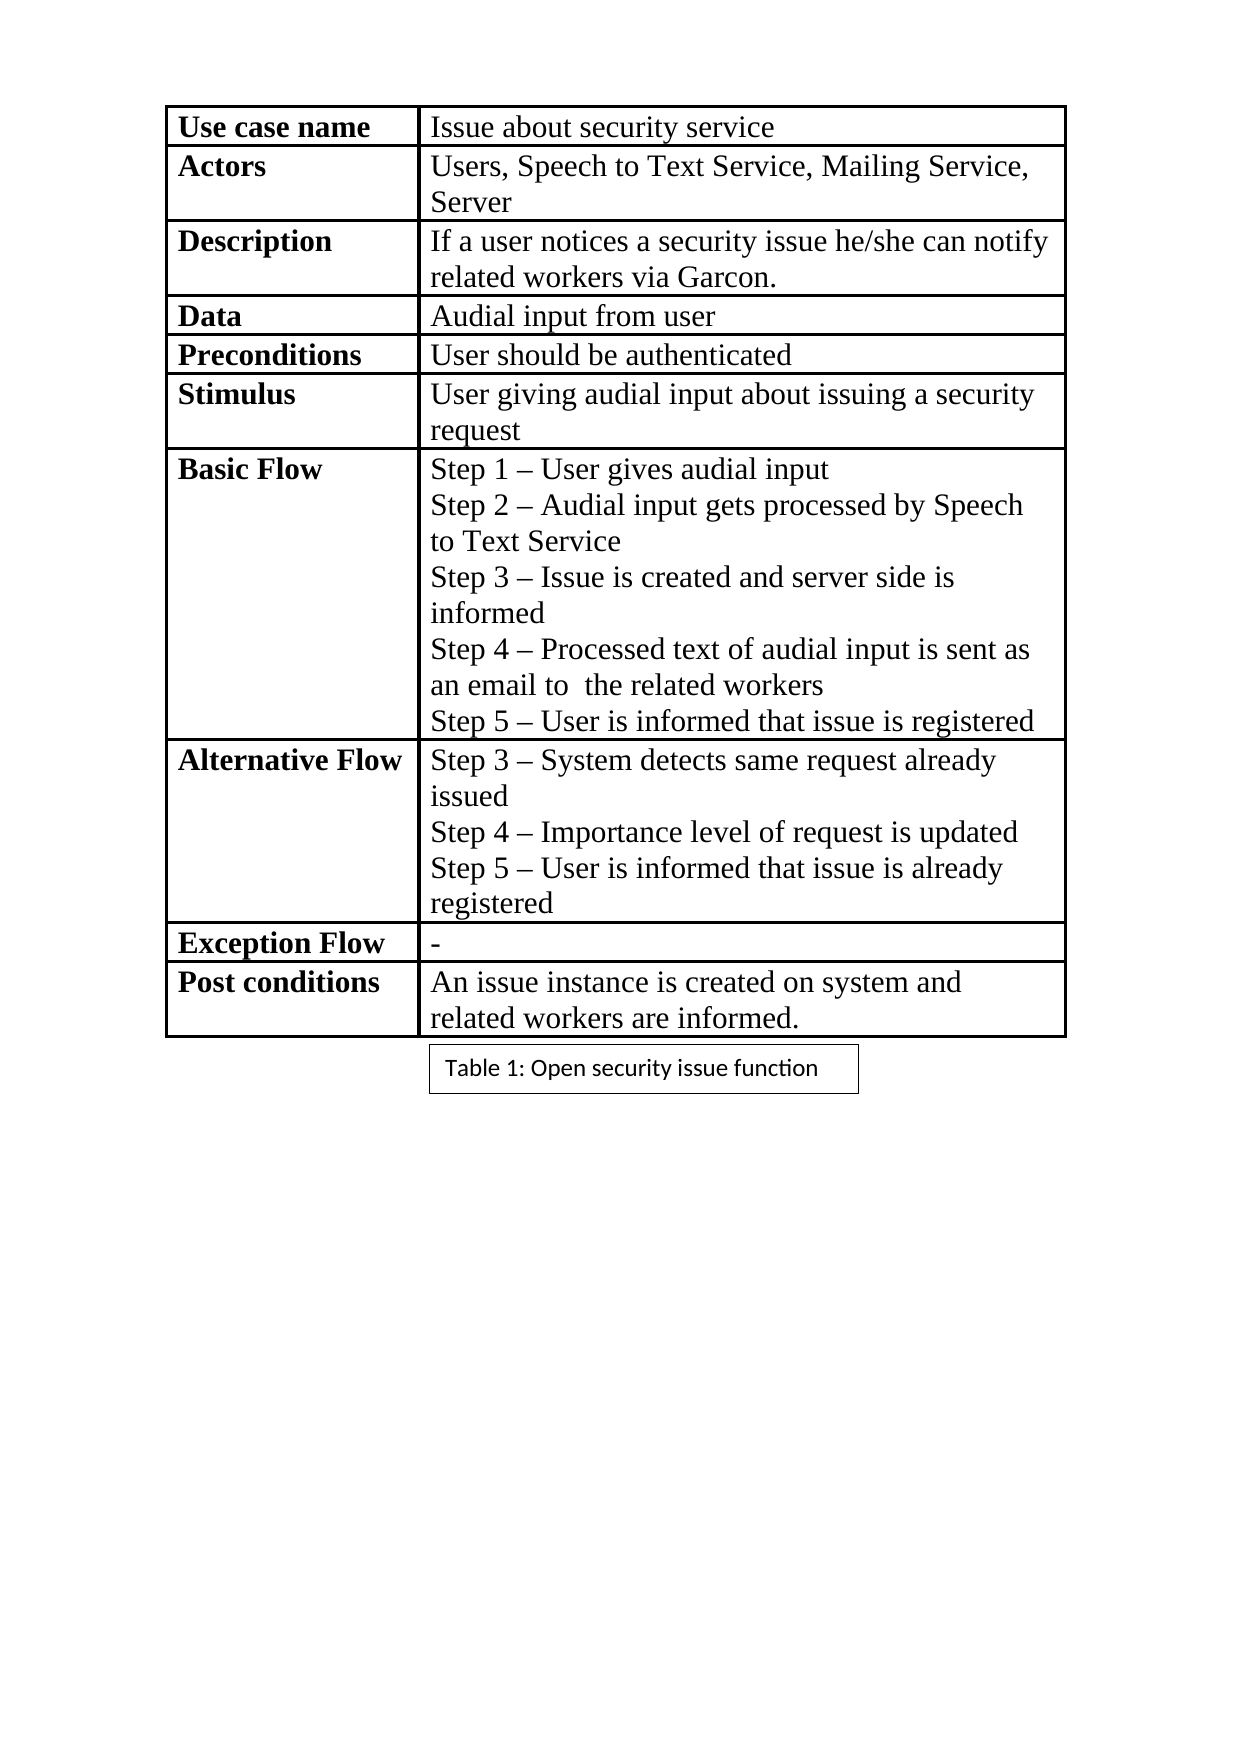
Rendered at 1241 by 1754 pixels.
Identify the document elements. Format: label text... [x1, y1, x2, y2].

table_header Use case name [168, 108, 417, 144]
table_cell If a user notices a security issue he/she can notify related workers via Garcon. [421, 222, 1064, 294]
table_cell Alternative Flow [168, 741, 417, 921]
table_cell - [421, 924, 1064, 960]
table_cell User giving audial input about issuing a security request [421, 375, 1064, 447]
table_cell An issue instance is created on system and related workers are informed. [421, 963, 1064, 1035]
table_cell Stimulus [168, 375, 417, 447]
table_cell Exception Flow [168, 924, 417, 960]
table_cell Post conditions [168, 963, 417, 1035]
table_cell Preconditions [168, 336, 417, 372]
table_cell Step 3 – System detects same request already issued Step 4 – Importance level of request is updated Step 5 – User is informed that issue is already registered [421, 741, 1064, 921]
table_cell Users, Speech to Text Service, Mailing Service, Server [421, 147, 1064, 219]
table_cell Actors [168, 147, 417, 219]
table_cell Basic Flow [168, 450, 417, 738]
table_cell Description [168, 222, 417, 294]
table_header Issue about security service [421, 108, 1064, 144]
table_cell Step 1 – User gives audial input Step 2 – Audial input gets processed by Speech to Text Service Step 3 – Issue is created and server side is informed Step 4 – Processed text of audial input is sent as an email to the related workers Step 5 – User is informed that issue is registered [421, 450, 1064, 738]
table_cell User should be authenticated [421, 336, 1064, 372]
table_cell Audial input from user [421, 297, 1064, 333]
table_cell Data [168, 297, 417, 333]
